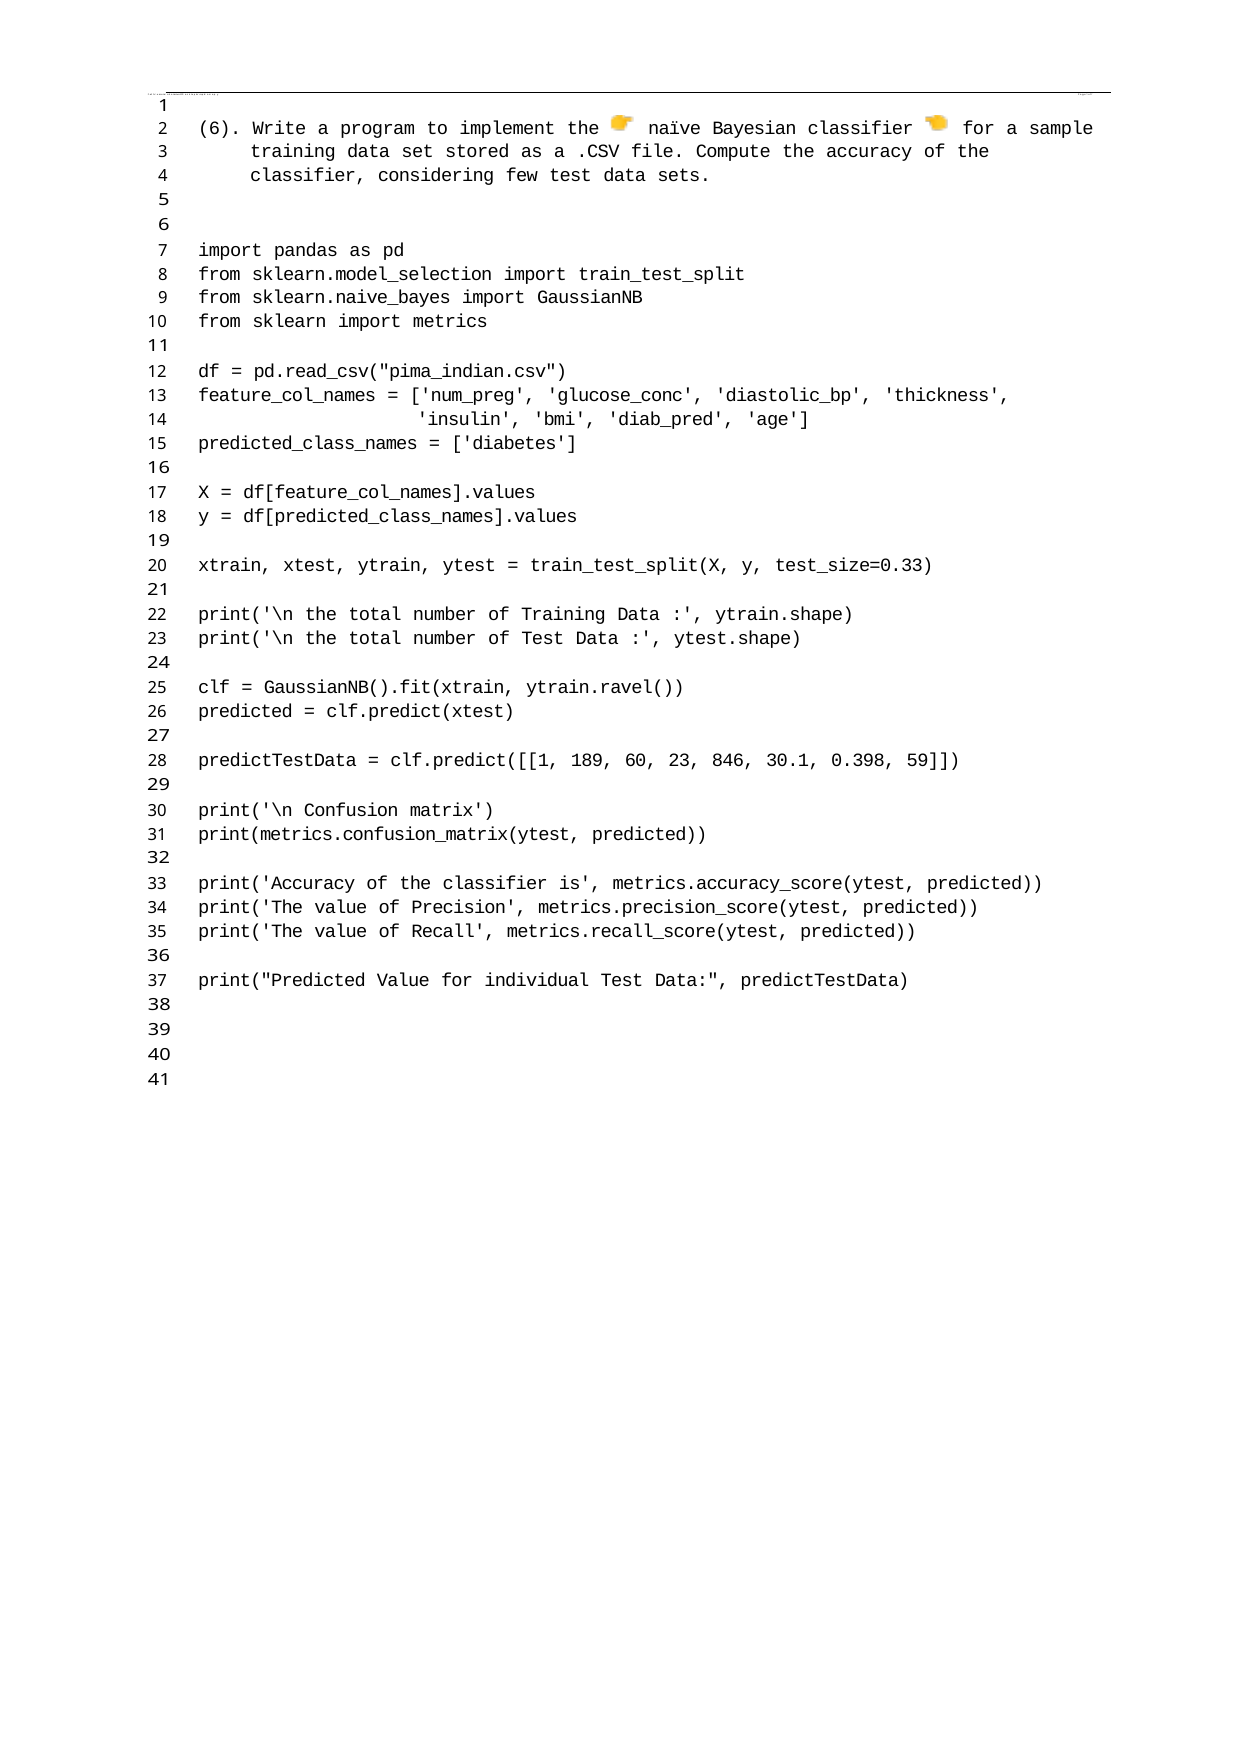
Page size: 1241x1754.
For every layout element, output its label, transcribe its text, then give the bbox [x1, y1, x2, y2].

list from sklearn import metrics [147, 310, 1105, 333]
text 32 [135, 846, 181, 869]
list clf = GaussianNB().fit(xtrain, ytrain.ravel()) [147, 676, 1105, 699]
text 27 [135, 724, 181, 747]
text 19 [135, 528, 181, 551]
text 37 print("Predicted Value for individual Test Data:", predictTestData) [148, 968, 1105, 992]
picture [610, 115, 636, 135]
list (6). Write a program to implement the naïve Bayesian classifier for a sample [158, 115, 1105, 140]
text 16 [135, 455, 181, 478]
text 41 [148, 1068, 1105, 1091]
list 'insulin', 'bmi', 'diab_pred', 'age'] [147, 407, 1105, 431]
text 38 [148, 992, 1105, 1015]
text 1 [135, 96, 192, 115]
list X = df[feature_col_names].values [147, 480, 1105, 504]
list print('\n the total number of Test Data :', ytest.shape) [147, 627, 1105, 650]
list print('\n Confusion matrix') [147, 798, 1105, 822]
list print('Accuracy of the classifier is', metrics.accuracy_score(ytest, predicted)) [147, 871, 1105, 895]
text 28 predictTestData = clf.predict([[1, 189, 60, 23, 846, 30.1, 0.398, 59]]) [148, 749, 1105, 772]
list print('The value of Precision', metrics.precision_score(ytest, predicted)) [147, 895, 1105, 919]
list predicted_class_names = ['diabetes'] [147, 431, 1105, 455]
text 20 xtrain, xtest, ytrain, ytest = train_test_split(X, y, test_size=0.33) [148, 553, 1105, 577]
list from sklearn.naive_bayes import GaussianNB [158, 286, 1105, 309]
text 40 [148, 1043, 1105, 1066]
list print('\n the total number of Training Data :', ytrain.shape) [147, 603, 1105, 626]
text 24 [135, 651, 181, 673]
list training data set stored as a .CSV file. Compute the accuracy of the [158, 140, 1105, 163]
list feature_col_names = ['num_preg', 'glucose_conc', 'diastolic_bp', 'thickness', [147, 383, 1105, 407]
text 5 [135, 188, 192, 211]
text 21 [135, 577, 181, 600]
text 29 [135, 773, 181, 796]
text 36 [135, 943, 181, 966]
list y = df[predicted_class_names].values [147, 504, 1105, 528]
text 39 [148, 1018, 1105, 1040]
list print('The value of Recall', metrics.recall_score(ytest, predicted)) [147, 919, 1105, 943]
picture [924, 115, 950, 135]
list import pandas as pd [158, 238, 1105, 262]
text 6 [135, 213, 192, 236]
list print(metrics.confusion_matrix(ytest, predicted)) [147, 822, 1105, 846]
list from sklearn.model_selection import train_test_split [158, 262, 1105, 286]
list predicted = clf.predict(xtest) [147, 700, 1105, 723]
text 11 [135, 334, 181, 357]
list df = pd.read_csv("pima_indian.csv") [147, 359, 1105, 383]
list classifier, considering few test data sets. [158, 164, 1105, 187]
